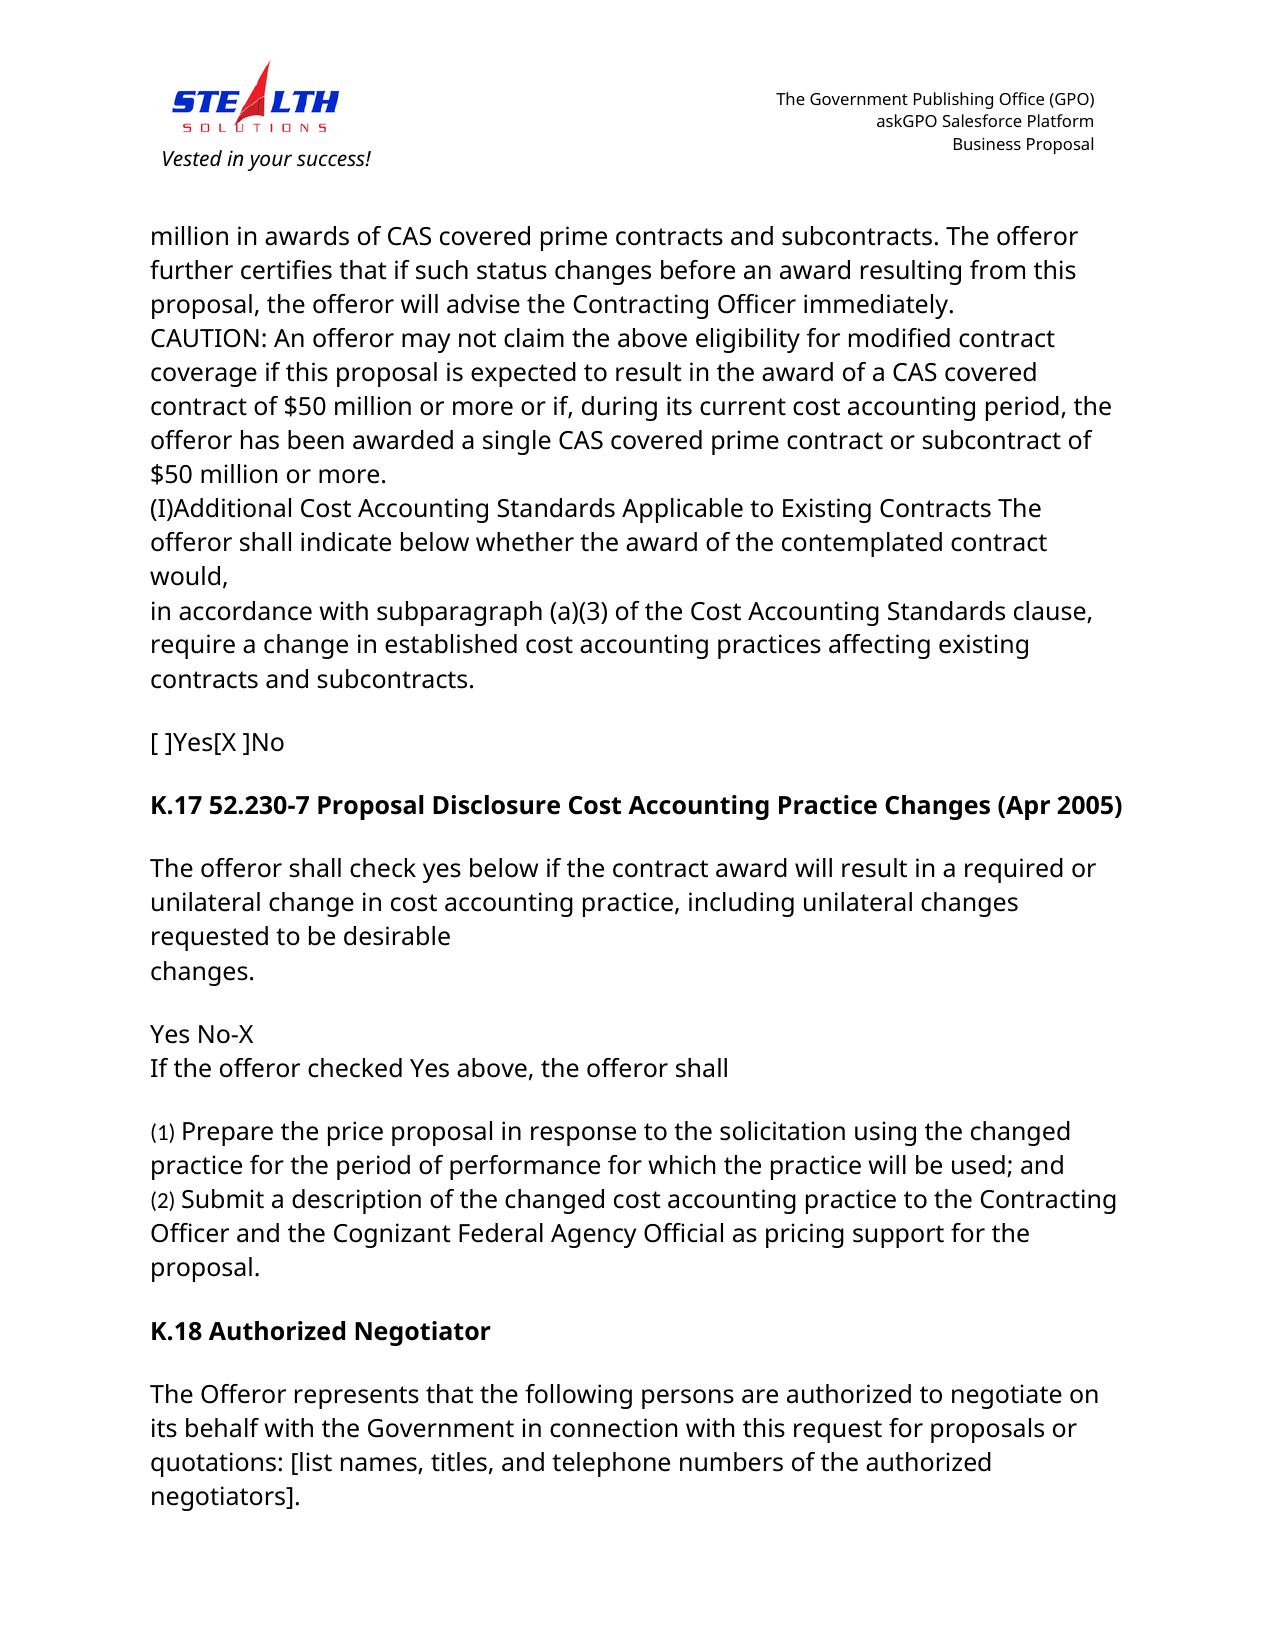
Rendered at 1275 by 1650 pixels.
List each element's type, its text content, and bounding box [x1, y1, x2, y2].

text Yes No-X If the offeror checked Yes above, the offeror shall [150, 1016, 1125, 1084]
text K.17 52.230-7 Proposal Disclosure Cost Accounting Practice Changes (Apr 2005) [150, 788, 1125, 822]
text [ ]Yes[X ]No [150, 724, 1125, 758]
text The offeror shall check yes below if the contract award will result in a required or unilateral change in cost accounting practice, including unilateral changes requested to be desirable changes. [150, 851, 1125, 987]
text K.18 Authorized Negotiator [150, 1313, 1125, 1347]
picture [161, 46, 355, 145]
text (1) Prepare the price proposal in response to the solicitation using the changed practice for the period of performance for which the practice will be used; and (2) Submit a description of the changed cost accounting practice to the Contracting Officer and the Cognizant Federal Agency Official as pricing support for the proposal. [150, 1114, 1125, 1284]
text The Offeror represents that the following persons are authorized to negotiate on its behalf with the Government in connection with this request for proposals or quotations: [list names, titles, and telephone numbers of the authorized negotiators]. [150, 1376, 1125, 1513]
